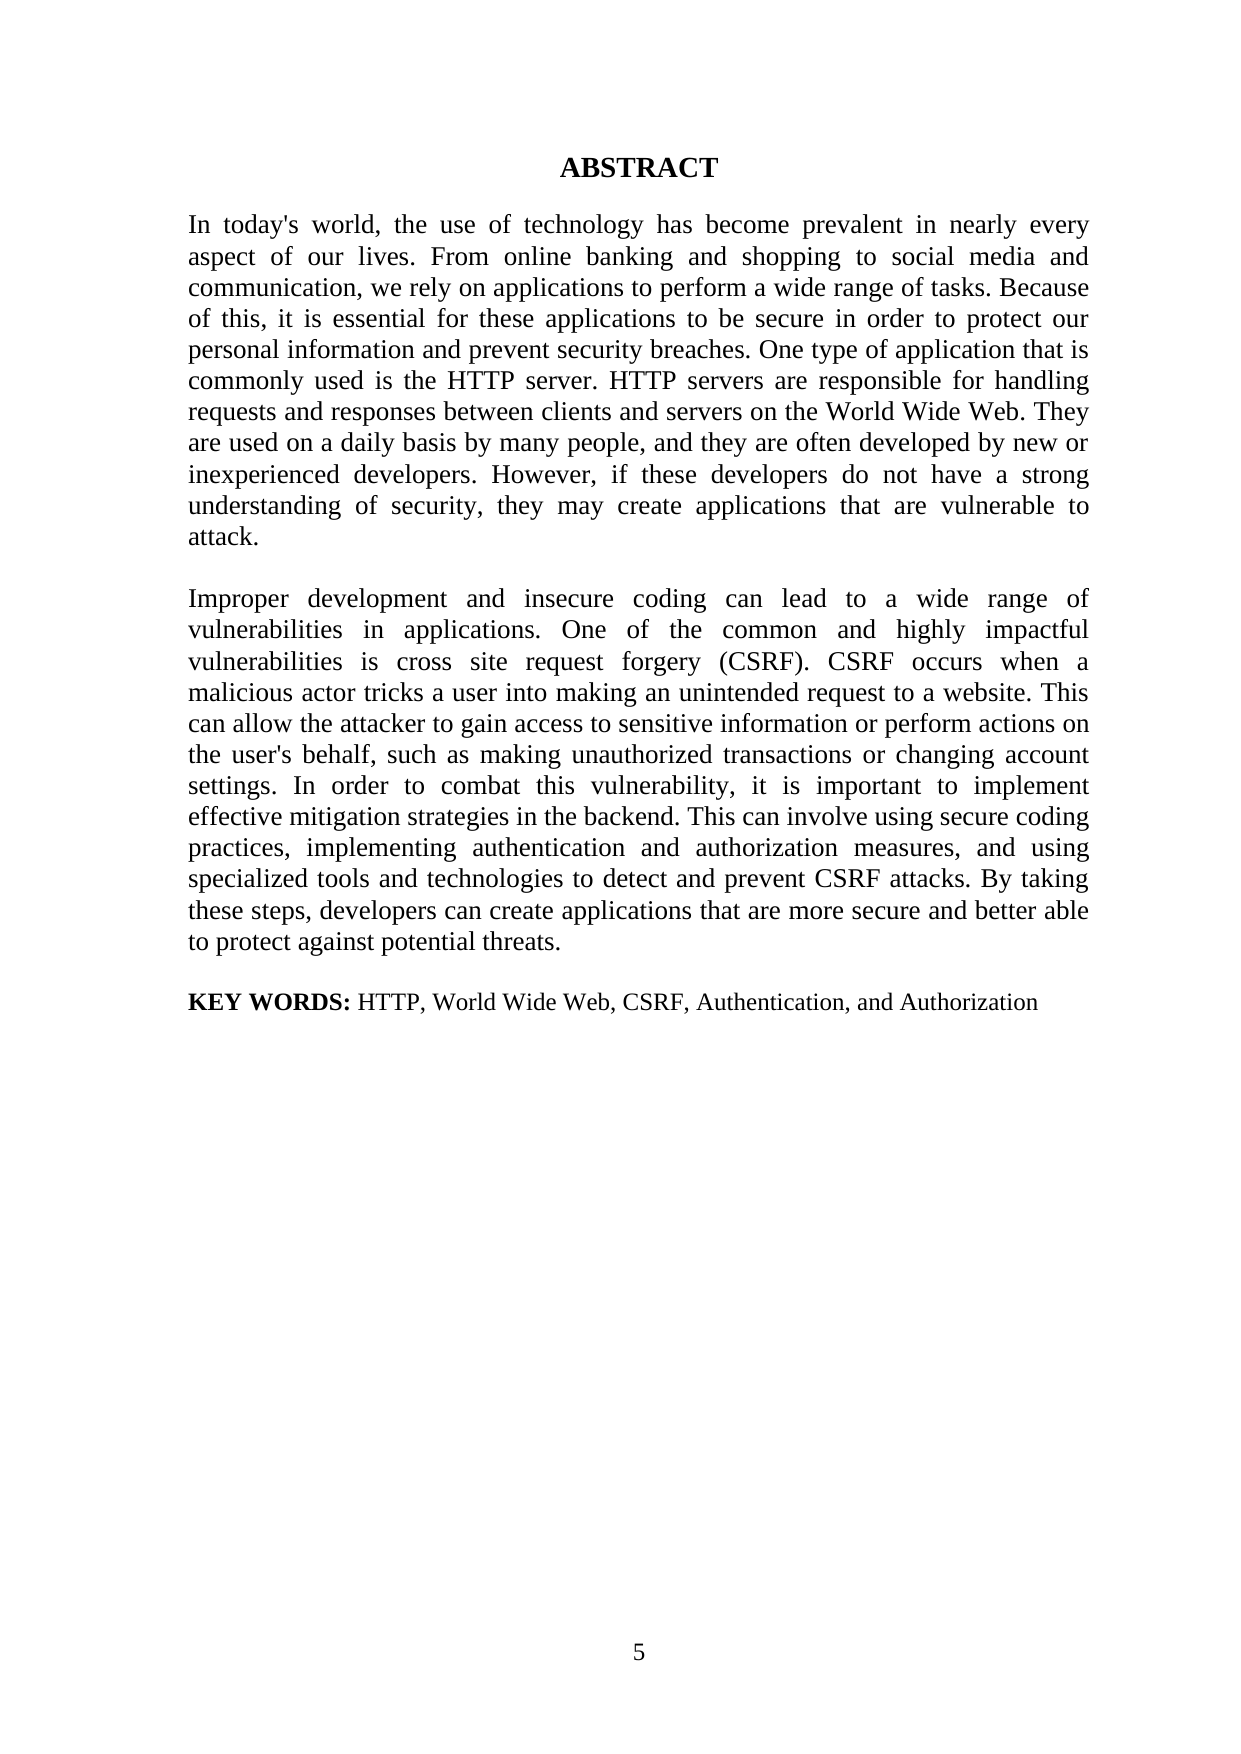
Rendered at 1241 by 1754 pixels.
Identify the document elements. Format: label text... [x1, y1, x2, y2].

text Improper development and insecure coding can lead to a wide range of vulnerabilities in applications. One of the common and highly impactful vulnerabilities is cross site request forgery (CSRF). CSRF occurs when a malicious actor tricks a user into making an unintended request to a website. This can allow the attacker to gain access to sensitive information or perform actions on the user's behalf, such as making unauthorized transactions or changing account settings. In order to combat this vulnerability, it is important to implement effective mitigation strategies in the backend. This can involve using secure coding practices, implementing authentication and authorization measures, and using specialized tools and technologies to detect and prevent CSRF attacks. By taking these steps, developers can create applications that are more secure and better able to protect against potential threats. [188, 582, 1090, 956]
text In today's world, the use of technology has become prevalent in nearly every aspect of our lives. From online banking and shopping to social media and communication, we rely on applications to perform a wide range of tasks. Because of this, it is essential for these applications to be secure in order to protect our personal information and prevent security breaches. One type of application that is commonly used is the HTTP server. HTTP servers are responsible for handling requests and responses between clients and servers on the World Wide Web. They are used on a daily basis by many people, and they are often developed by new or inexperienced developers. However, if these developers do not have a strong understanding of security, they may create applications that are vulnerable to attack. [188, 208, 1090, 551]
text KEY WORDS: HTTP, World Wide Web, CSRF, Authentication, and Authorization [188, 987, 1090, 1016]
text ABSTRACT [188, 150, 1090, 183]
